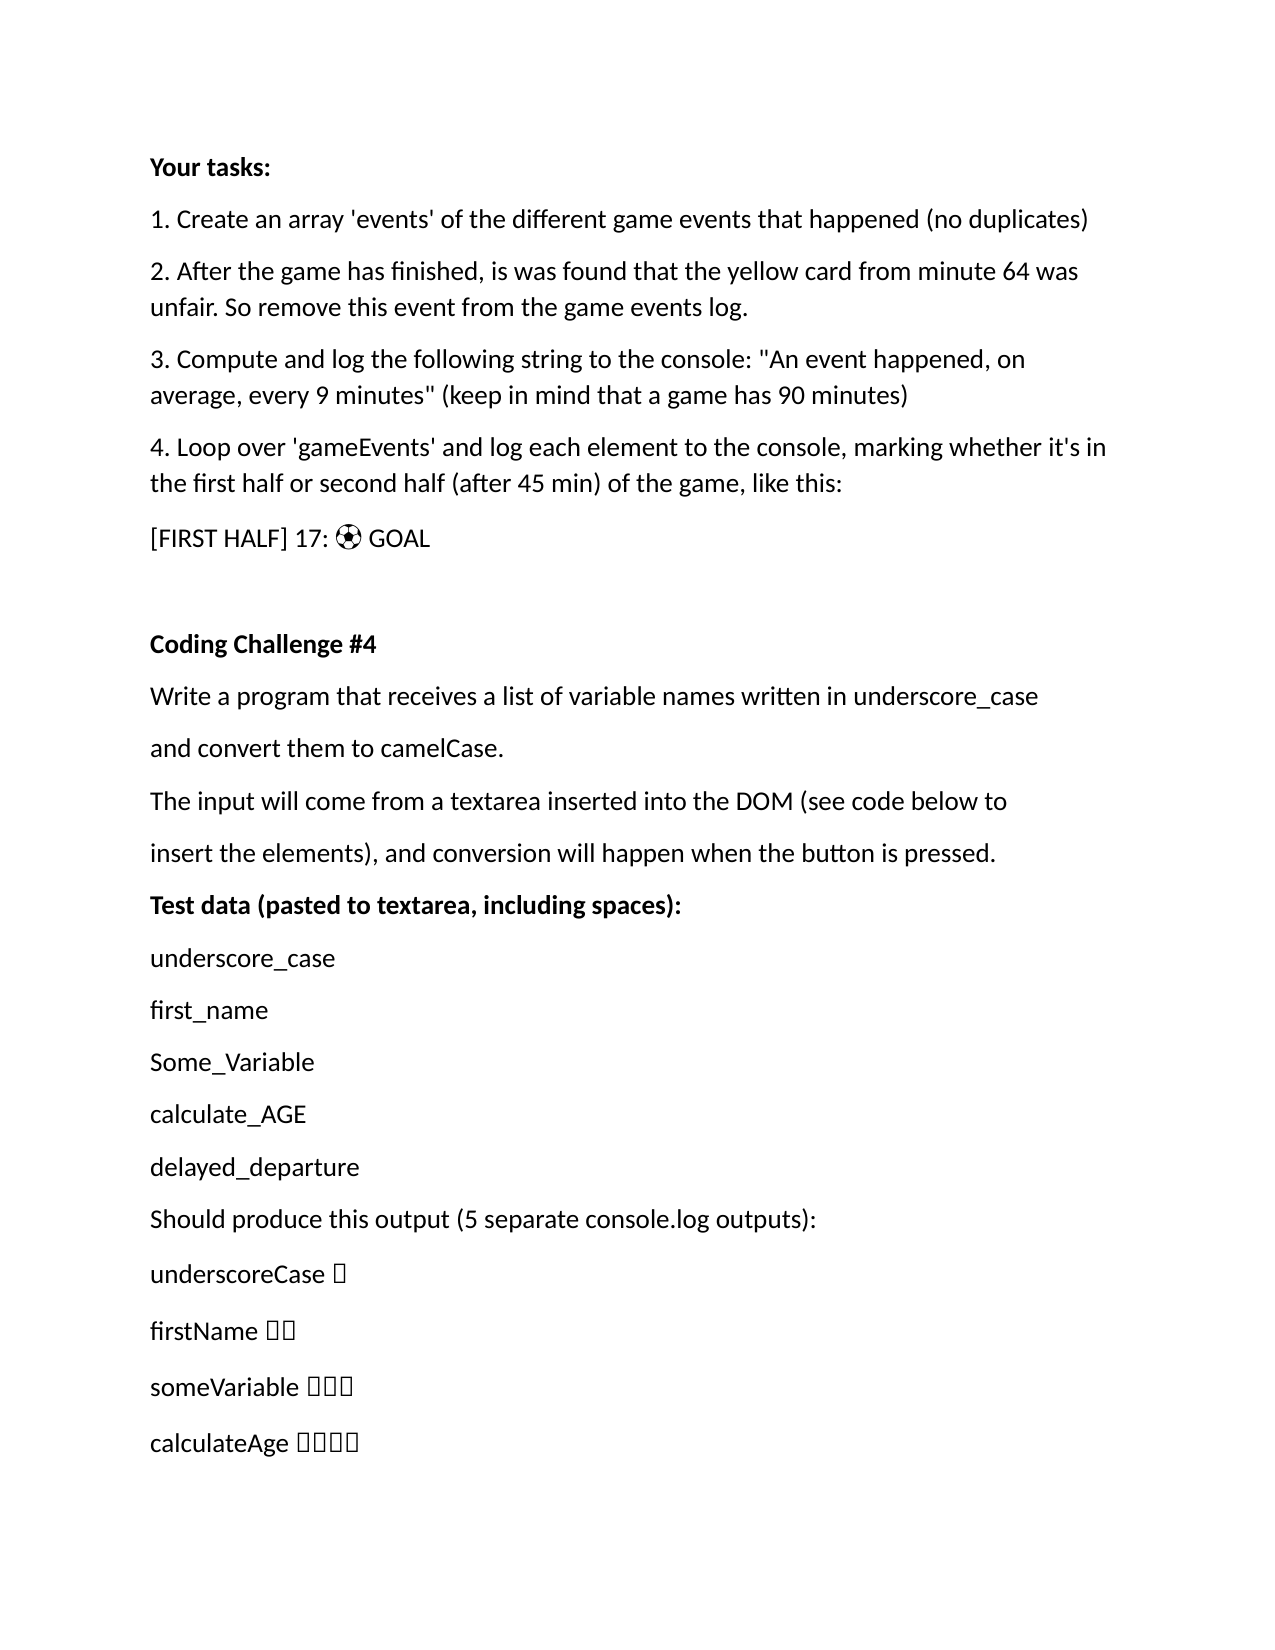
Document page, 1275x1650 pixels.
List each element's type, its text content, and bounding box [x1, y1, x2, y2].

text underscoreCase ✅ [150, 1254, 1125, 1291]
text [FIRST HALF] 17: ⚽ GOAL [150, 518, 1125, 555]
text calculateAge ✅✅✅✅ [150, 1424, 1125, 1461]
text 4. Loop over 'gameEvents' and log each element to the console, marking whether it's in the first half or second half (after 45 min) of the game, like this: [150, 430, 1125, 499]
text delayed_departure [150, 1150, 1125, 1183]
text someVariable ✅✅✅ [150, 1367, 1125, 1404]
text Write a program that receives a list of variable names written in underscore_case [150, 679, 1125, 712]
text and convert them to camelCase. [150, 732, 1125, 765]
text Your tasks: [150, 150, 1125, 183]
text first_name [150, 993, 1125, 1026]
text 2. After the game has finished, is was found that the yellow card from minute 64 was unfair. So remove this event from the game events log. [150, 254, 1125, 323]
text underscore_case [150, 941, 1125, 974]
text Some_Variable [150, 1045, 1125, 1078]
text Test data (pasted to textarea, including spaces): [150, 888, 1125, 922]
text calculate_AGE [150, 1098, 1125, 1131]
text Coding Challenge #4 [150, 627, 1125, 660]
text 3. Compute and log the following string to the console: "An event happened, on average, every 9 minutes" (keep in mind that a game has 90 minutes) [150, 342, 1125, 411]
text The input will come from a textarea inserted into the DOM (see code below to [150, 784, 1125, 817]
text Should produce this output (5 separate console.log outputs): [150, 1202, 1125, 1235]
text 1. Create an array 'events' of the different game events that happened (no duplicates) [150, 202, 1125, 235]
text insert the elements), and conversion will happen when the button is pressed. [150, 836, 1125, 869]
text firstName ✅✅ [150, 1311, 1125, 1348]
